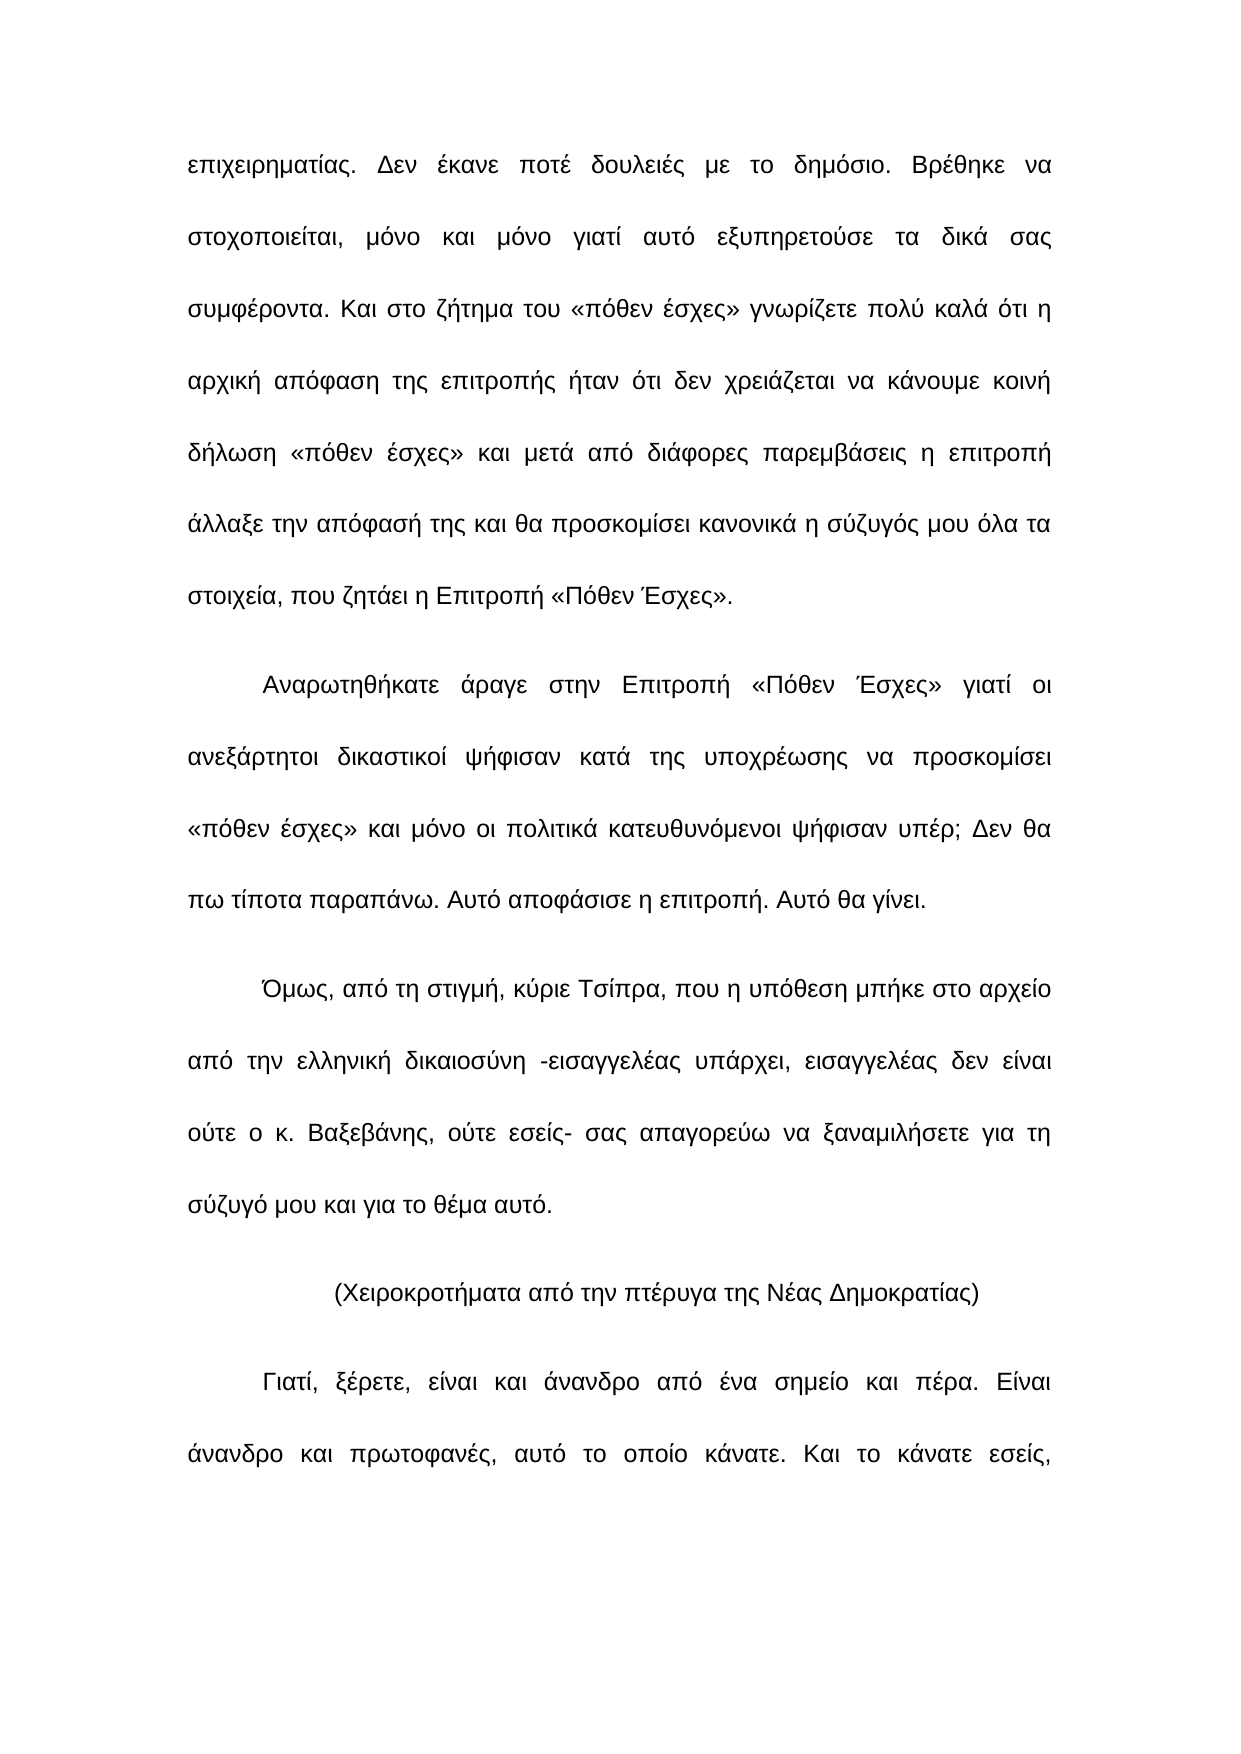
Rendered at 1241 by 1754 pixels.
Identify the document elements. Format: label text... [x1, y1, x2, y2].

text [187, 1367, 1053, 1467]
text Όμως, από τη στιγμή, κύριε Τσίπρα, που η υπόθεση μπήκε στο αρχείο από την ελληνική δικαιοσύνη -εισαγγελέας υπάρχει, εισαγγελέας δεν είναι ούτε ο κ. Βαξεβάνης, ούτε εσείς- σας απαγορεύω να ξαναμιλήσετε για τη σύζυγό μου και για το θέμα αυτό. [187, 974, 1053, 1218]
text Αναρωτηθήκατε άραγε στην Επιτροπή «Πόθεν Έσχες» γιατί οι ανεξάρτητοι δικαστικοί ψήφισαν κατά της υποχρέωσης να προσκομίσει «πόθεν έσχες» και μόνο οι πολιτικά κατευθυνόμενοι ψήφισαν υπέρ; Δεν θα πω τίποτα παραπάνω. Αυτό αποφάσισε η επιτροπή. Αυτό θα γίνει. [187, 670, 1053, 914]
text (Χειροκροτήματα από την πτέρυγα της Νέας Δημοκρατίας) [187, 1278, 1053, 1307]
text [187, 150, 1053, 610]
